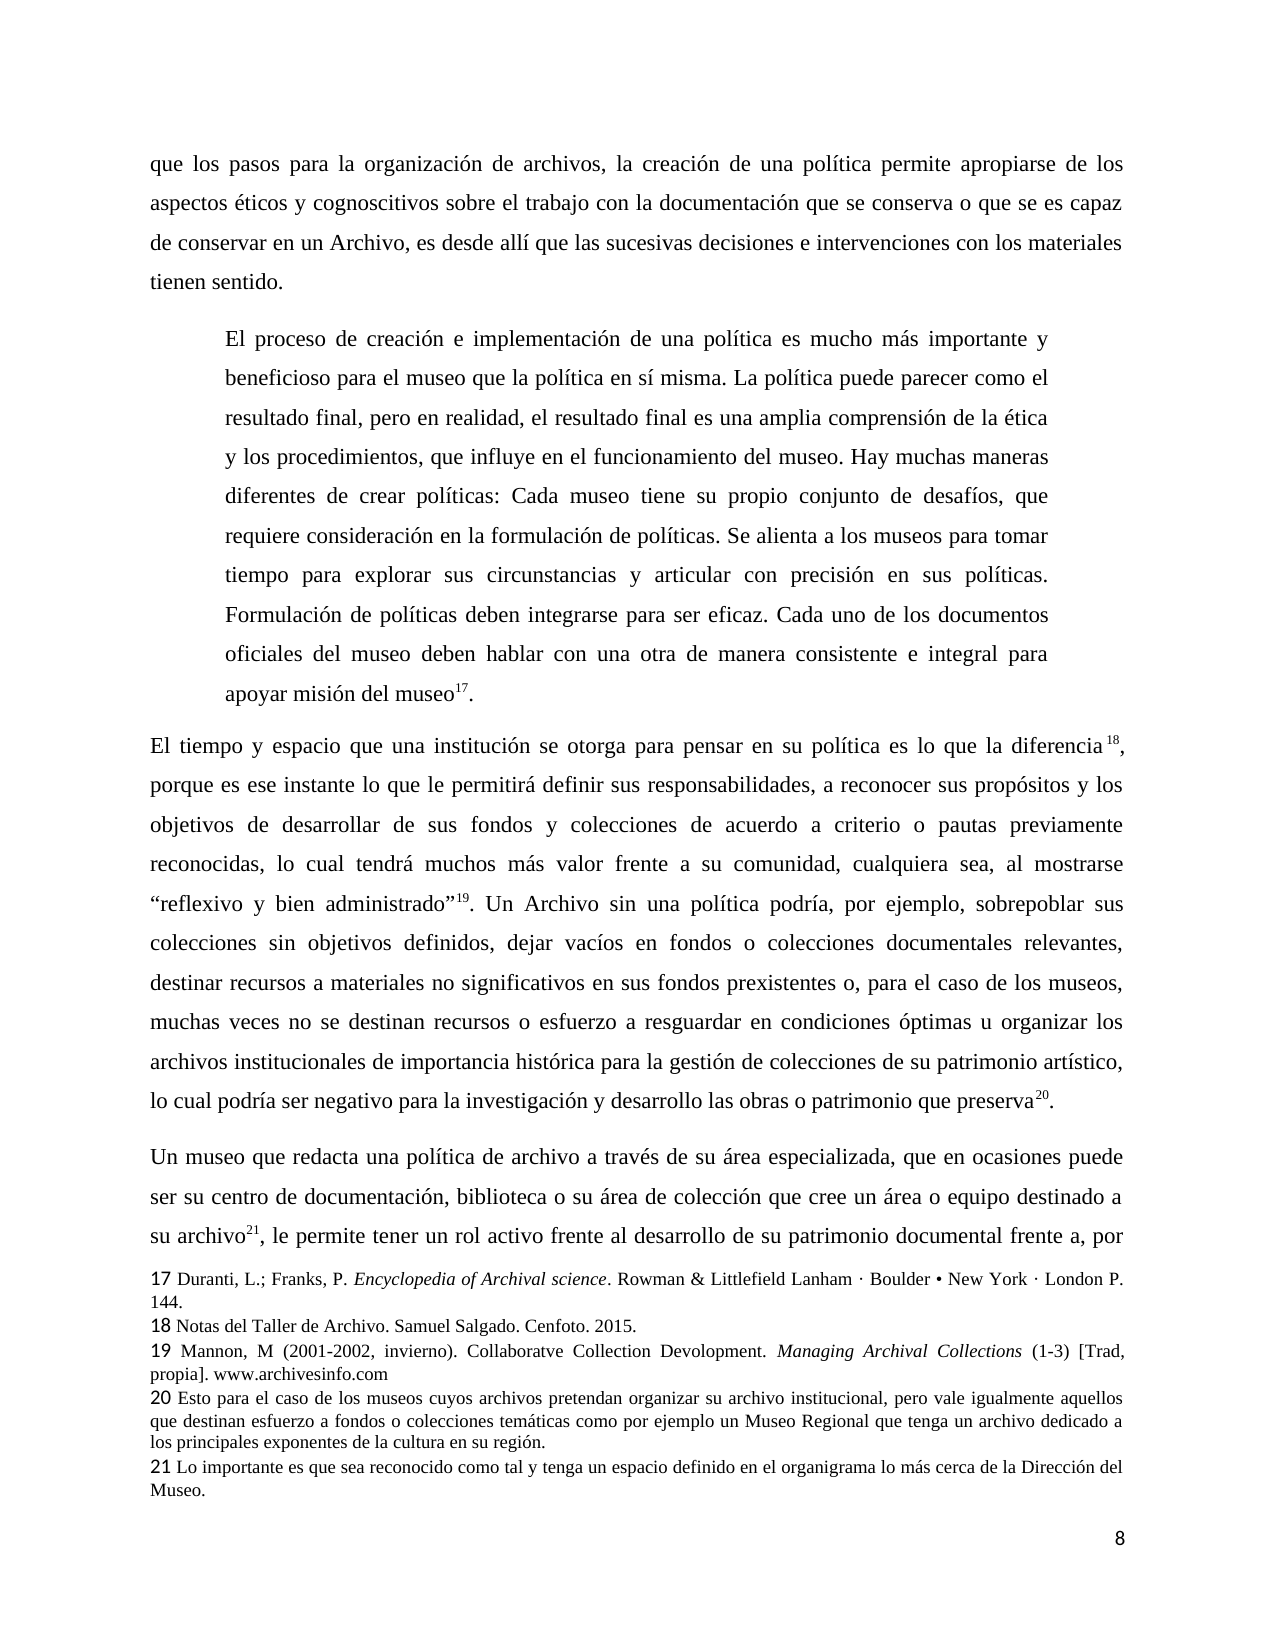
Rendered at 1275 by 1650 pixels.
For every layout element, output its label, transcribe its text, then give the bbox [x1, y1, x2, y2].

text El proceso de creación e implementación de una política es mucho más importante y beneficioso para el museo que la política en sí misma. La política puede parecer como el resultado final, pero en realidad, el resultado final es una amplia comprensión de la ética y los procedimientos, que influye en el funcionamiento del museo. Hay muchas maneras diferentes de crear políticas: Cada museo tiene su propio conjunto de desafíos, que requiere consideración en la formulación de políticas. Se alienta a los museos para tomar tiempo para explorar sus circunstancias y articular con precisión en sus políticas. Formulación de políticas deben integrarse para ser eficaz. Cada uno de los documentos oficiales del museo deben hablar con una otra de manera consistente e integral para apoyar misión del museo. [225, 324, 1050, 706]
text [150, 1143, 1125, 1249]
text El tiempo y espacio que una institución se otorga para pensar en su política es lo que la diferencia, porque es ese instante lo que le permitirá definir sus responsabilidades, a reconocer sus propósitos y los objetivos de desarrollar de sus fondos y colecciones de acuerdo a criterio o pautas previamente reconocidas, lo cual tendrá muchos más valor frente a su comunidad, cualquiera sea, al mostrarse “reflexivo y bien administrado”. Un Archivo sin una política podría, por ejemplo, sobrepoblar sus colecciones sin objetivos definidos, dejar vacíos en fondos o colecciones documentales relevantes, destinar recursos a materiales no significativos en sus fondos prexistentes o, para el caso de los museos, muchas veces no se destinan recursos o esfuerzo a resguardar en condiciones óptimas u organizar los archivos institucionales de importancia histórica para la gestión de colecciones de su patrimonio artístico, lo cual podría ser negativo para la investigación y desarrollo las obras o patrimonio que preserva. [150, 732, 1125, 1113]
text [150, 150, 1125, 295]
